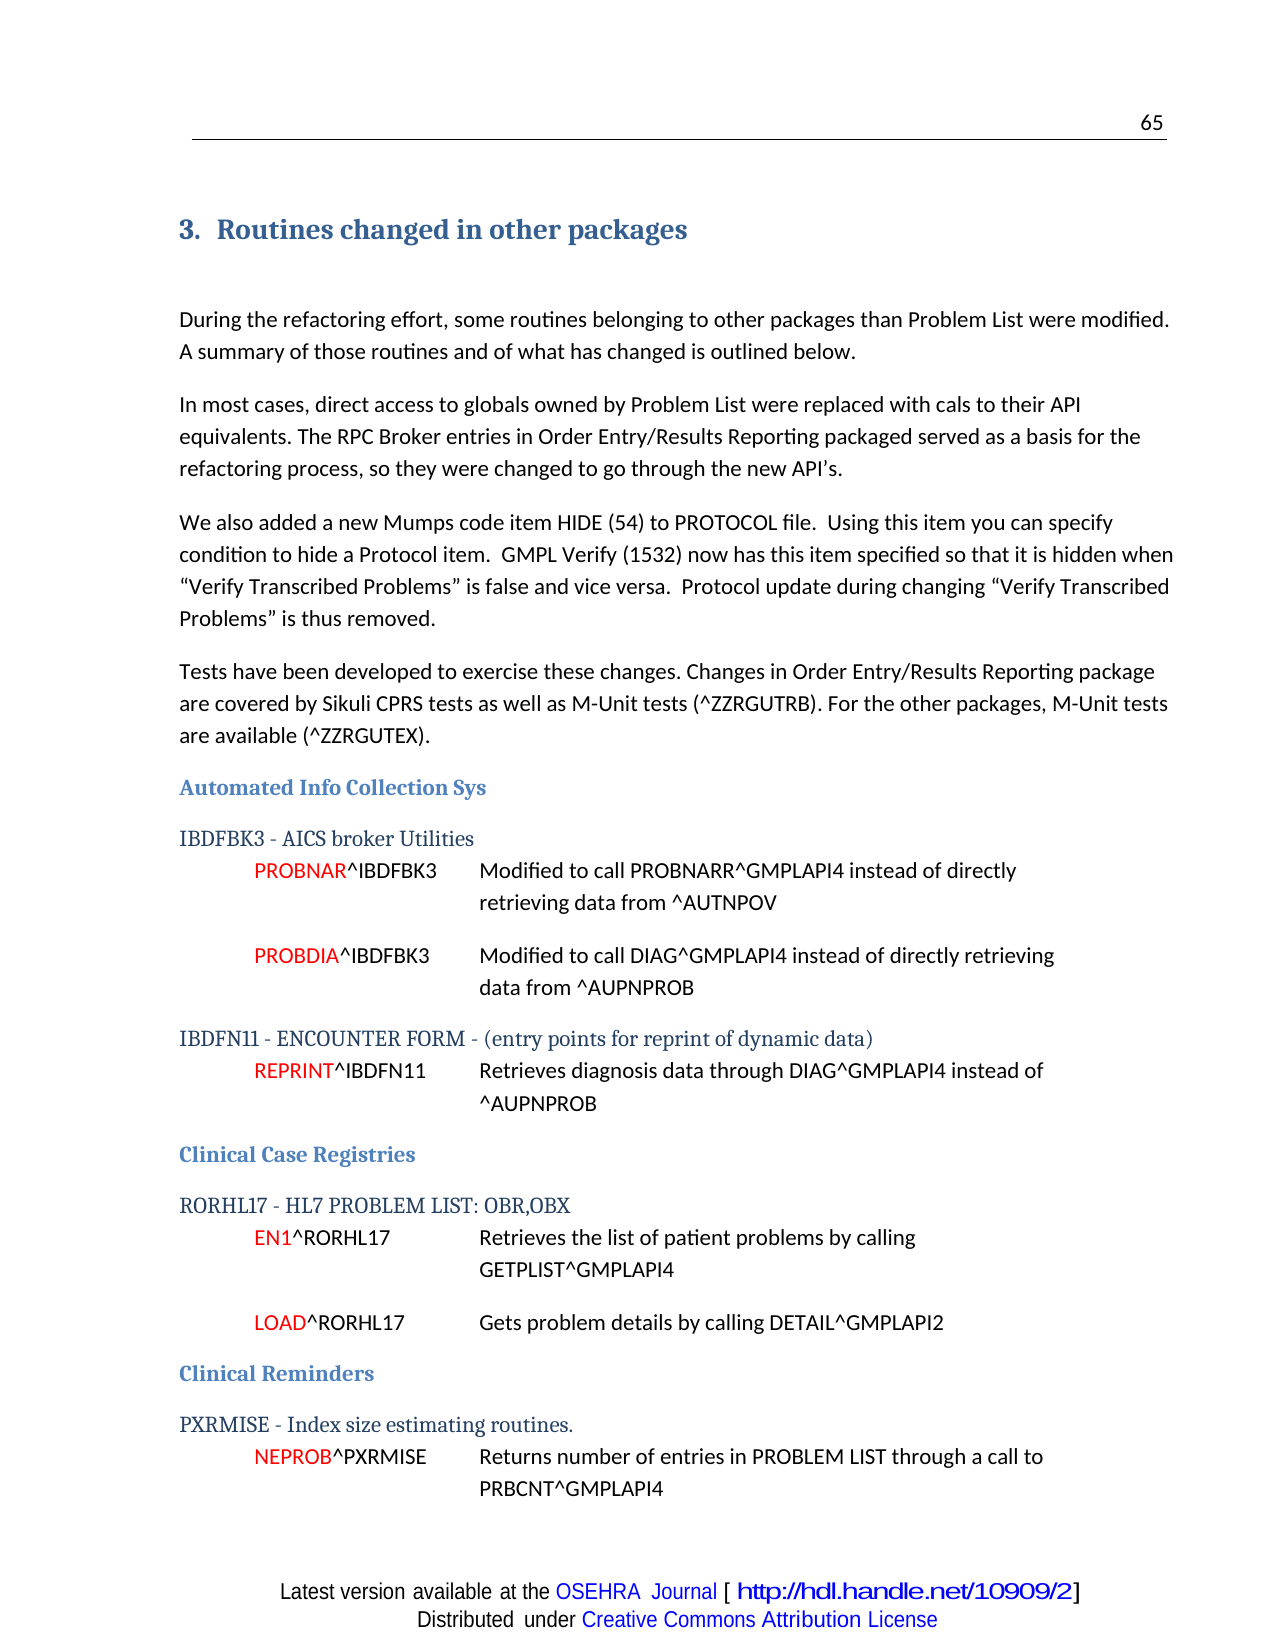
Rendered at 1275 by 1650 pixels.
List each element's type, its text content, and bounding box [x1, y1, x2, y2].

text We also added a new Mumps code item HIDE (54) to PROTOCOL file. Using this item you can specify condition to hide a Protocol item. GMPL Verify (1532) now has this item specified so that it is hidden when “Verify Transcribed Problems” is false and vice versa. Protocol update during changing “Verify Transcribed Problems” is thus removed. [179, 508, 1179, 632]
subtitle RORHL17 - HL7 PROBLEM LIST: OBR,OBX [179, 1193, 1179, 1219]
text PROBDIA^IBDFBK3 Modified to call DIAG^GMPLAPI4 instead of directly retrieving data from ^AUPNPROB [179, 941, 1179, 1001]
subtitle Clinical Reminders [179, 1361, 1179, 1387]
text Tests have been developed to exercise these changes. Changes in Order Entry/Results Reporting package are covered by Sikuli CPRS tests as well as M-Unit tests (^ZZRGUTRB). For the other packages, M-Unit tests are available (^ZZRGUTEX). [179, 657, 1179, 749]
text EN1^RORHL17 Retrieves the list of patient problems by calling GETPLIST^GMPLAPI4 [179, 1223, 1179, 1283]
text NEPROB^PXRMISE Returns number of entries in PROBLEM LIST through a call to PRBCNT^GMPLAPI4 [179, 1442, 1179, 1503]
text REPRINT^IBDFN11 Retrieves diagnosis data through DIAG^GMPLAPI4 instead of ^AUPNPROB [179, 1056, 1179, 1117]
subtitle IBDFN11 - ENCOUNTER FORM - (entry points for reprint of dynamic data) [179, 1026, 1179, 1053]
text PROBNAR^IBDFBK3 Modified to call PROBNARR^GMPLAPI4 instead of directly retrieving data from ^AUTNPOV [179, 856, 1179, 916]
subtitle Routines changed in other packages [179, 213, 1179, 247]
text LOAD^RORHL17 Gets problem details by calling DETAIL^GMPLAPI2 [179, 1308, 1179, 1336]
subtitle Automated Info Collection Sys [179, 774, 1179, 801]
subtitle Clinical Case Registries [179, 1142, 1179, 1168]
text In most cases, direct access to globals owned by Problem List were replaced with cals to their API equivalents. The RPC Broker entries in Order Entry/Results Reporting packaged served as a basis for the refactoring process, so they were changed to go through the new API’s. [179, 390, 1179, 483]
subtitle PXRMISE - Index size estimating routines. [179, 1412, 1179, 1438]
subtitle IBDFBK3 - AICS broker Utilities [179, 826, 1179, 852]
text During the refactoring effort, some routines belonging to other packages than Problem List were modified. A summary of those routines and of what has changed is outlined below. [179, 305, 1179, 365]
